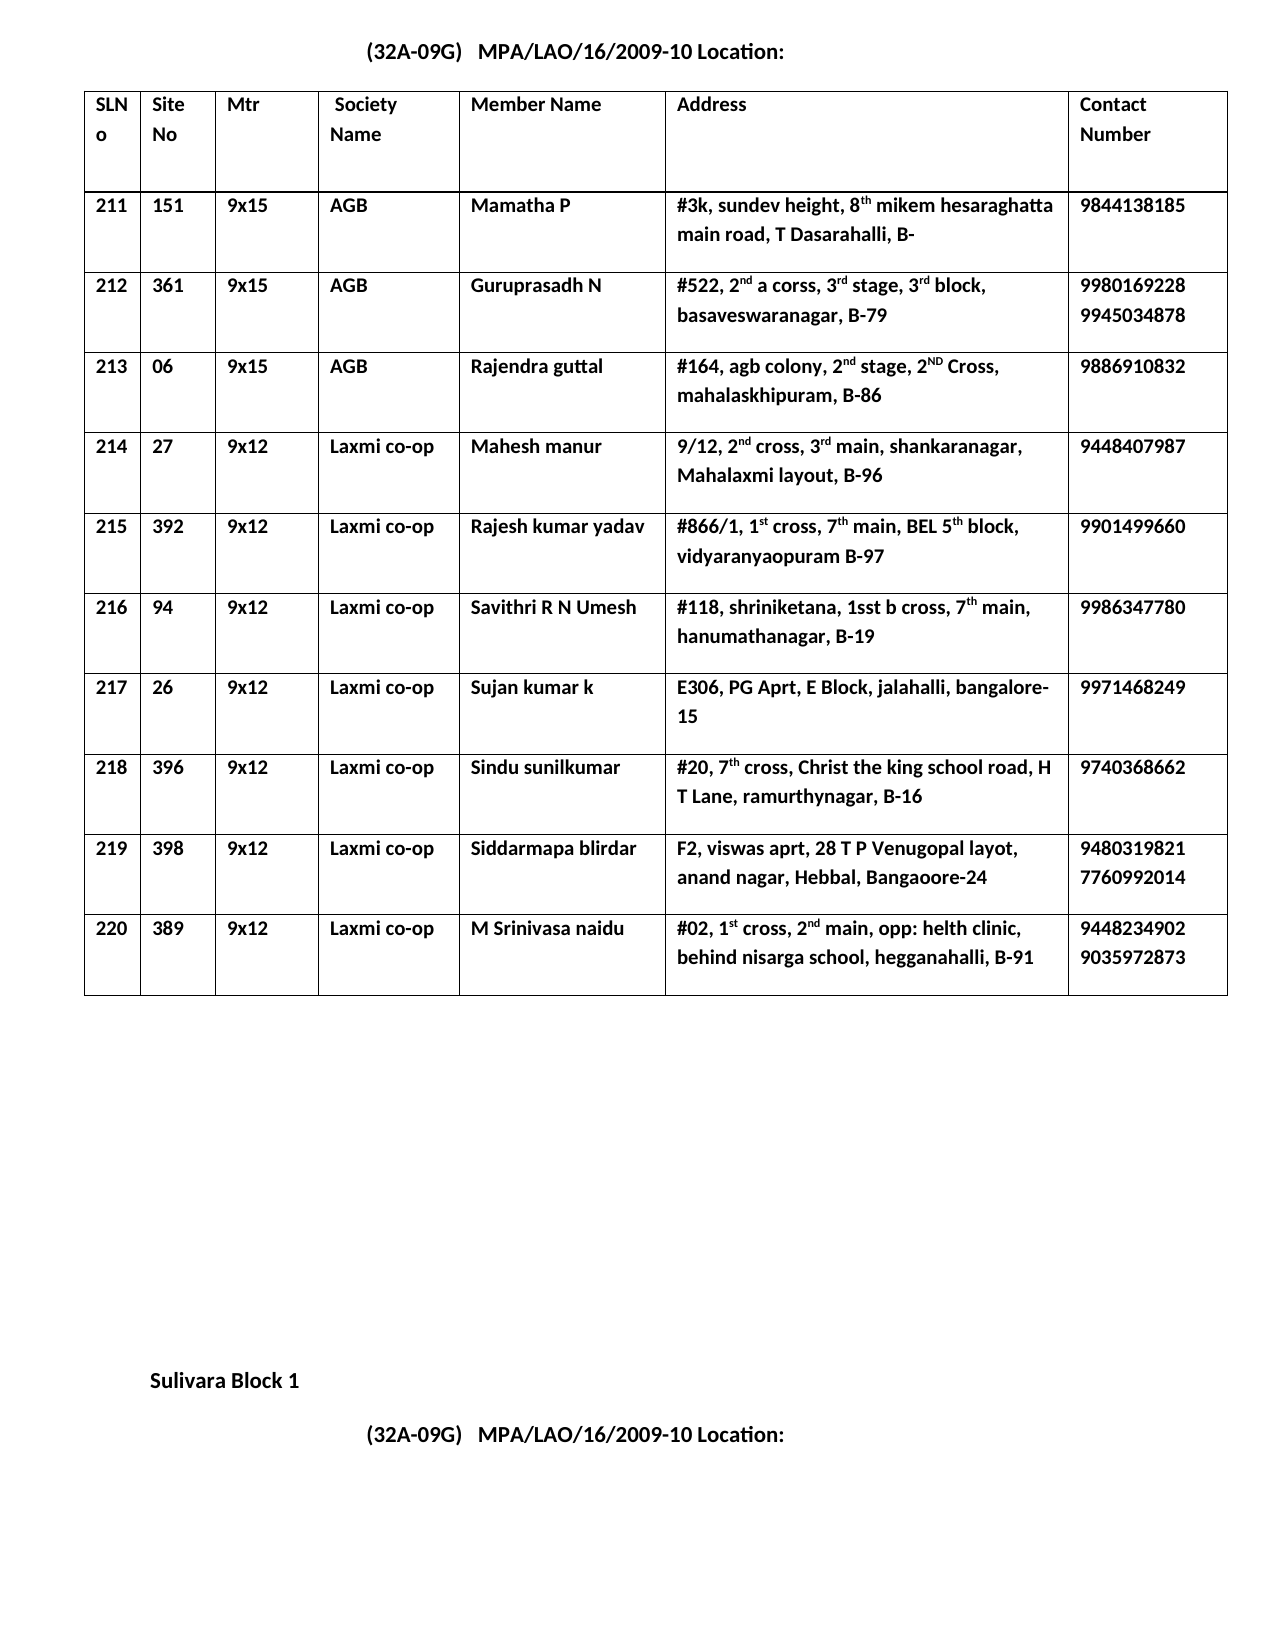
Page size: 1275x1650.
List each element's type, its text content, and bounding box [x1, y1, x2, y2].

table_cell 9480319821 7760992014 [1069, 835, 1227, 914]
table_cell 9x12 [216, 915, 318, 994]
table_cell 9/12, 2nd cross, 3rd main, shankaranagar, Mahalaxmi layout, B-96 [666, 433, 1068, 513]
text (32A-09G) MPA/LAO/16/2009-10 Location: [150, 1420, 1125, 1448]
table_cell #02, 1st cross, 2nd main, opp: helth clinic, behind nisarga school, hegganahalli, B-91 [666, 915, 1068, 994]
table_header Address [666, 92, 1068, 191]
table_cell 151 [141, 193, 215, 272]
table_cell Savithri R N Umesh [460, 594, 665, 673]
table_cell 9x12 [216, 835, 318, 914]
table_cell 9980169228 9945034878 [1069, 273, 1227, 352]
table_cell Laxmi co-op [319, 835, 459, 914]
table_cell 9740368662 [1069, 755, 1227, 834]
table_cell 218 [85, 755, 140, 834]
table_cell Rajendra guttal [460, 353, 665, 432]
table_cell 94 [141, 594, 215, 673]
table_cell 9x12 [216, 514, 318, 593]
table_cell AGB [319, 353, 459, 432]
table_cell 9844138185 [1069, 193, 1227, 272]
table_cell Siddarmapa blirdar [460, 835, 665, 914]
table_cell Mahesh manur [460, 433, 665, 513]
table_cell 215 [85, 514, 140, 593]
table_cell Laxmi co-op [319, 755, 459, 834]
table_cell Guruprasadh N [460, 273, 665, 352]
table_cell AGB [319, 193, 459, 272]
table_cell #118, shriniketana, 1sst b cross, 7th main, hanumathanagar, B-19 [666, 594, 1068, 673]
table_cell #164, agb colony, 2nd stage, 2ND Cross, mahalaskhipuram, B-86 [666, 353, 1068, 432]
table_cell 9x15 [216, 353, 318, 432]
table_cell F2, viswas aprt, 28 T P Venugopal layot, anand nagar, Hebbal, Bangaoore-24 [666, 835, 1068, 914]
table_cell 212 [85, 273, 140, 352]
table_cell #3k, sundev height, 8th mikem hesaraghatta main road, T Dasarahalli, B- [666, 193, 1068, 272]
table_cell Sujan kumar k [460, 674, 665, 753]
table_cell 392 [141, 514, 215, 593]
table_cell Mamatha P [460, 193, 665, 272]
table_header SLNo [85, 92, 140, 191]
table_header Member Name [460, 92, 665, 191]
table_cell Laxmi co-op [319, 915, 459, 994]
table_cell AGB [319, 273, 459, 352]
table_cell Sindu sunilkumar [460, 755, 665, 834]
table_header Mtr [216, 92, 318, 191]
table_cell 27 [141, 433, 215, 513]
table_cell 9886910832 [1069, 353, 1227, 432]
table_cell 9901499660 [1069, 514, 1227, 593]
table_cell 213 [85, 353, 140, 432]
table_cell 396 [141, 755, 215, 834]
table_cell 9x12 [216, 594, 318, 673]
table_cell 9986347780 [1069, 594, 1227, 673]
table_cell 219 [85, 835, 140, 914]
text Sulivara Block 1 [150, 1367, 1125, 1395]
table_cell 9x15 [216, 273, 318, 352]
table_cell 361 [141, 273, 215, 352]
table_header Society Name [319, 92, 459, 191]
table_cell 214 [85, 433, 140, 513]
table_cell 9x15 [216, 193, 318, 272]
table_cell 9x12 [216, 433, 318, 513]
table_cell 211 [85, 193, 140, 272]
table_cell 9448234902 9035972873 [1069, 915, 1227, 994]
table_header Contact Number [1069, 92, 1227, 191]
table_cell 9448407987 [1069, 433, 1227, 513]
table_cell E306, PG Aprt, E Block, jalahalli, bangalore-15 [666, 674, 1068, 753]
table_cell Rajesh kumar yadav [460, 514, 665, 593]
table_cell 389 [141, 915, 215, 994]
table_cell Laxmi co-op [319, 514, 459, 593]
table_cell 06 [141, 353, 215, 432]
table_cell Laxmi co-op [319, 433, 459, 513]
table_cell 216 [85, 594, 140, 673]
table_cell 9x12 [216, 674, 318, 753]
table_cell 220 [85, 915, 140, 994]
table_cell #20, 7th cross, Christ the king school road, H T Lane, ramurthynagar, B-16 [666, 755, 1068, 834]
table_cell #522, 2nd a corss, 3rd stage, 3rd block, basaveswaranagar, B-79 [666, 273, 1068, 352]
table_cell M Srinivasa naidu [460, 915, 665, 994]
table_header Site No [141, 92, 215, 191]
table_cell Laxmi co-op [319, 674, 459, 753]
table_cell 217 [85, 674, 140, 753]
table_cell 26 [141, 674, 215, 753]
table_cell 9971468249 [1069, 674, 1227, 753]
table_cell #866/1, 1st cross, 7th main, BEL 5th block, vidyaranyaopuram B-97 [666, 514, 1068, 593]
table_cell 398 [141, 835, 215, 914]
table_cell 9x12 [216, 755, 318, 834]
text (32A-09G) MPA/LAO/16/2009-10 Location: [150, 37, 1125, 66]
table_cell Laxmi co-op [319, 594, 459, 673]
